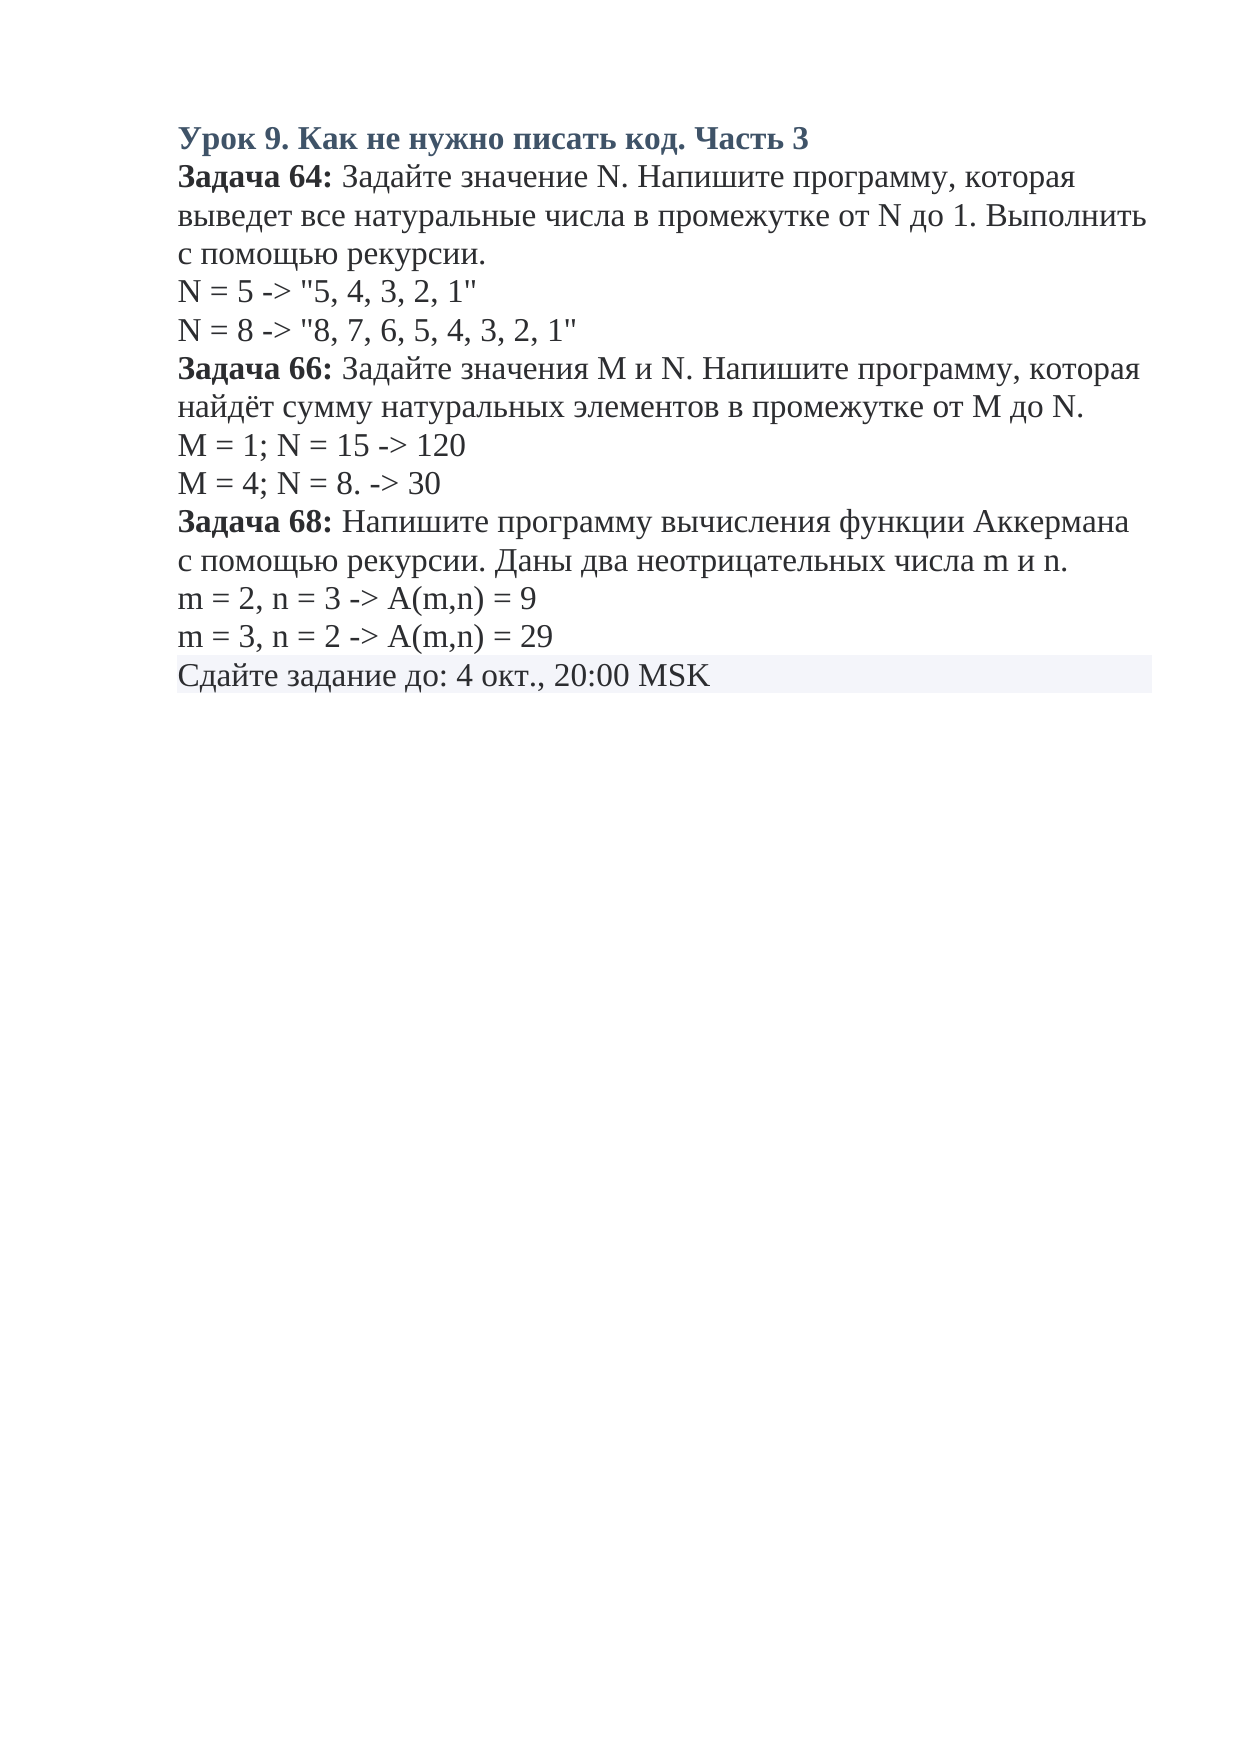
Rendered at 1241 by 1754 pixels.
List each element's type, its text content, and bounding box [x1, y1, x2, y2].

text Задача 68: Напишите программу вычисления функции Аккермана с помощью рекурсии. Даны два неотрицательных числа m и n. m = 2, n = 3 -> A(m,n) = 9 m = 3, n = 2 -> A(m,n) = 29 [177, 501, 1152, 655]
text Урок 9. Как не нужно писать код. Часть 3 [177, 118, 1152, 156]
text N = 5 -> "5, 4, 3, 2, 1" N = 8 -> "8, 7, 6, 5, 4, 3, 2, 1" [177, 271, 1152, 348]
text Задача 64: Задайте значение N. Напишите программу, которая выведет все натуральные числа в промежутке от N до 1. Выполнить с помощью рекурсии. [177, 156, 1152, 271]
text M = 1; N = 15 -> 120 M = 4; N = 8. -> 30 [177, 425, 1152, 501]
text Задача 66: Задайте значения M и N. Напишите программу, которая найдёт сумму натуральных элементов в промежутке от M до N. [177, 348, 1152, 425]
text Сдайте задание до: 4 окт., 20:00 MSK [177, 655, 1152, 693]
